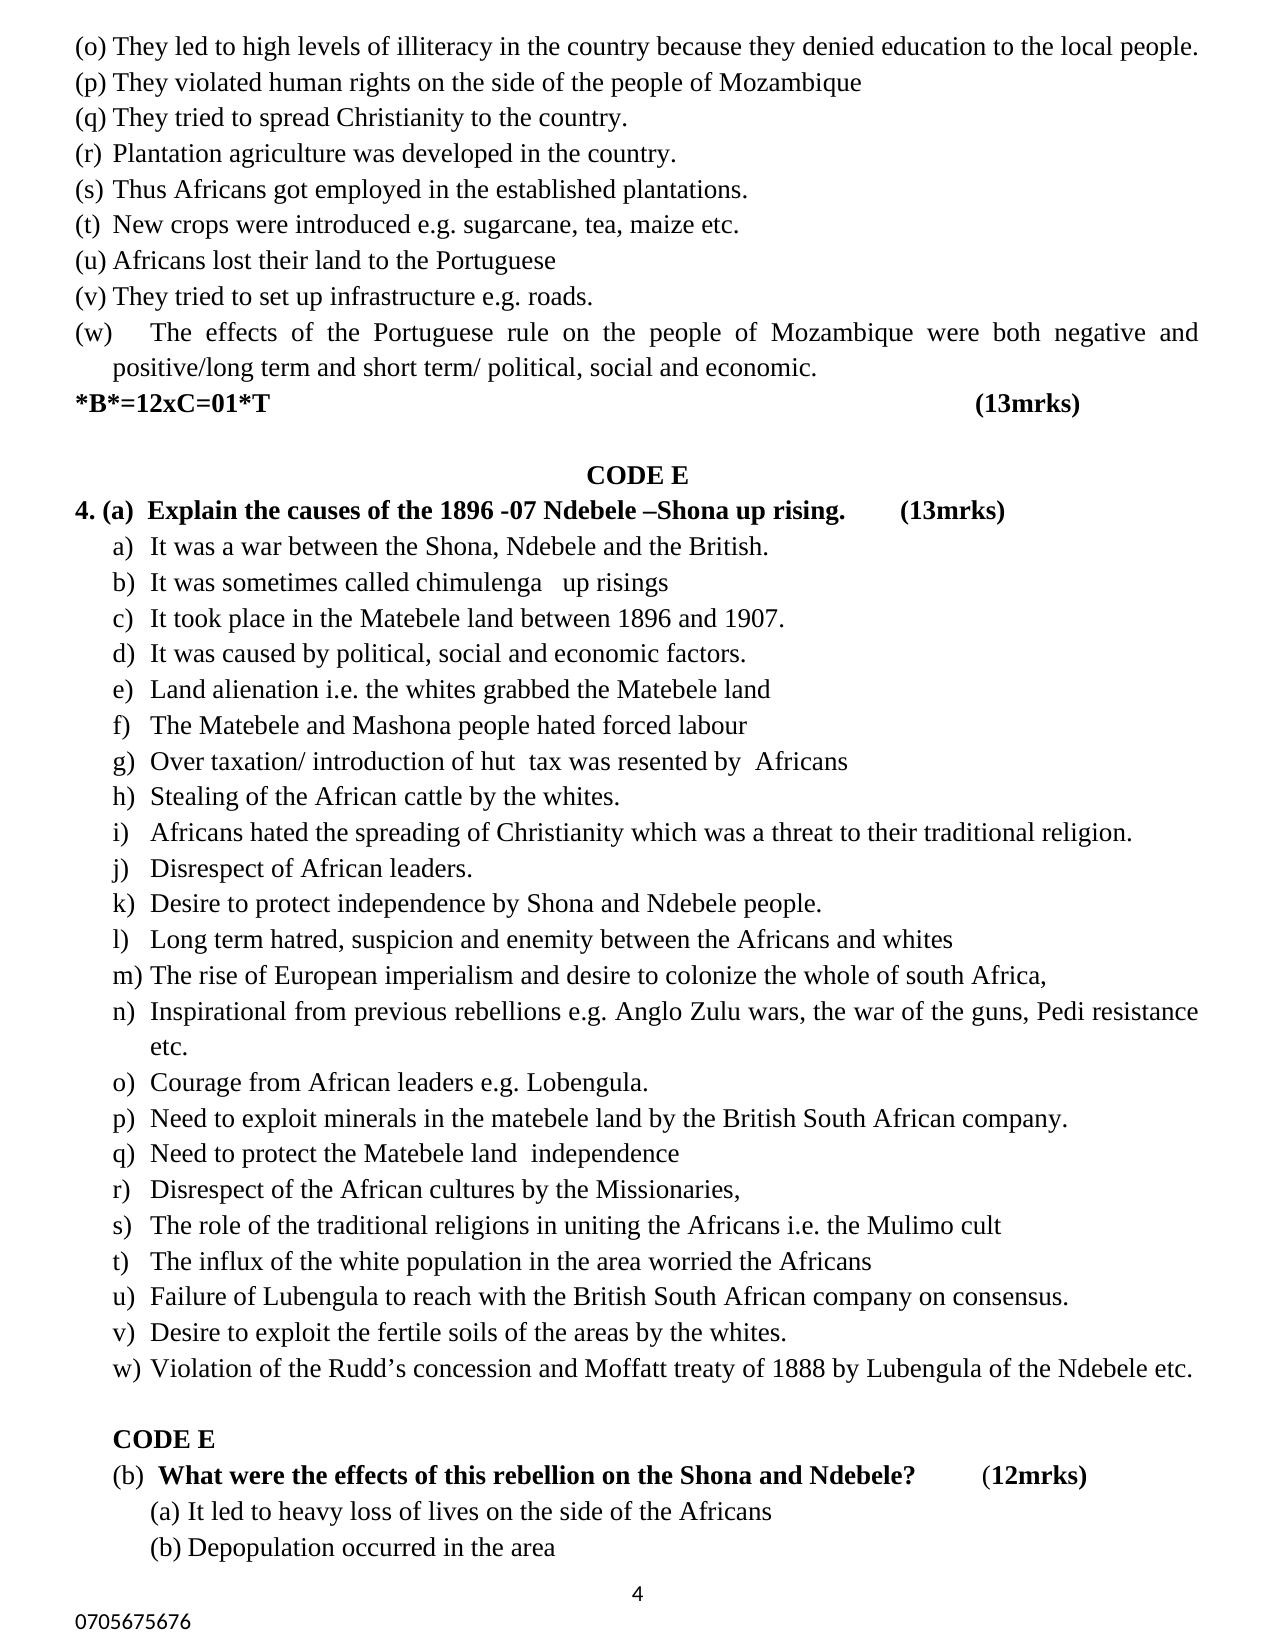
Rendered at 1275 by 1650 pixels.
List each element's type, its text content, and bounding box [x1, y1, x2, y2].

text (b) What were the effects of this rebellion on the Shona and Ndebele? (12mrks) [112, 1459, 1200, 1490]
text CODE E [112, 1423, 1200, 1454]
list Courage from African leaders e.g. Lobengula. [112, 1066, 1200, 1097]
list Land alienation i.e. the whites grabbed the Matebele land [112, 673, 1200, 704]
list It was a war between the Shona, Ndebele and the British. [112, 530, 1200, 561]
list They led to high levels of illiteracy in the country because they denied education to the local people. [75, 30, 1200, 61]
list It took place in the Matebele land between 1896 and 1907. [112, 602, 1200, 633]
list Africans lost their land to the Portuguese [75, 244, 1200, 276]
list Need to protect the Matebele land independence [112, 1138, 1200, 1169]
list Desire to exploit the fertile soils of the areas by the whites. [112, 1316, 1200, 1347]
list Depopulation occurred in the area [150, 1531, 1200, 1562]
list The Matebele and Mashona people hated forced labour [112, 709, 1200, 740]
list The influx of the white population in the area worried the Africans [112, 1245, 1200, 1276]
list The rise of European imperialism and desire to colonize the whole of south Africa, [112, 959, 1200, 990]
list Disrespect of the African cultures by the Missionaries, [112, 1173, 1200, 1204]
text *B*=12xC=01*T (13mrks) [75, 387, 1200, 418]
list Desire to protect independence by Shona and Ndebele people. [112, 887, 1200, 919]
list Africans hated the spreading of Christianity which was a threat to their traditional religion. [112, 816, 1200, 847]
list New crops were introduced e.g. sugarcane, tea, maize etc. [75, 209, 1200, 240]
list Violation of the Rudd’s concession and Moffatt treaty of 1888 by Lubengula of the Ndebele etc. [112, 1352, 1200, 1383]
list Disrespect of African leaders. [112, 852, 1200, 883]
list The effects of the Portuguese rule on the people of Mozambique were both negative and positive/long term and short term/ political, social and economic. [75, 316, 1200, 383]
list They violated human rights on the side of the people of Mozambique [75, 66, 1200, 97]
text 4. (a) Explain the causes of the 1896 -07 Ndebele –Shona up rising. (13mrks) [75, 494, 1200, 526]
list Failure of Lubengula to reach with the British South African company on consensus. [112, 1281, 1200, 1312]
list They tried to set up infrastructure e.g. roads. [75, 280, 1200, 311]
list Need to exploit minerals in the matebele land by the British South African company. [112, 1102, 1200, 1133]
list Inspirational from previous rebellions e.g. Anglo Zulu wars, the war of the guns, Pedi resistance etc. [112, 995, 1200, 1062]
text CODE E [75, 459, 1200, 490]
list Stealing of the African cattle by the whites. [112, 780, 1200, 811]
list The role of the traditional religions in uniting the Africans i.e. the Mulimo cult [112, 1209, 1200, 1240]
list Thus Africans got employed in the established plantations. [75, 173, 1200, 204]
list It led to heavy loss of lives on the side of the Africans [150, 1495, 1200, 1526]
list It was sometimes called chimulenga up risings [112, 566, 1200, 597]
list They tried to spread Christianity to the country. [75, 101, 1200, 133]
list Long term hatred, suspicion and enemity between the Africans and whites [112, 923, 1200, 954]
list Plantation agriculture was developed in the country. [75, 137, 1200, 168]
list Over taxation/ introduction of hut tax was resented by Africans [112, 744, 1200, 776]
list It was caused by political, social and economic factors. [112, 637, 1200, 668]
